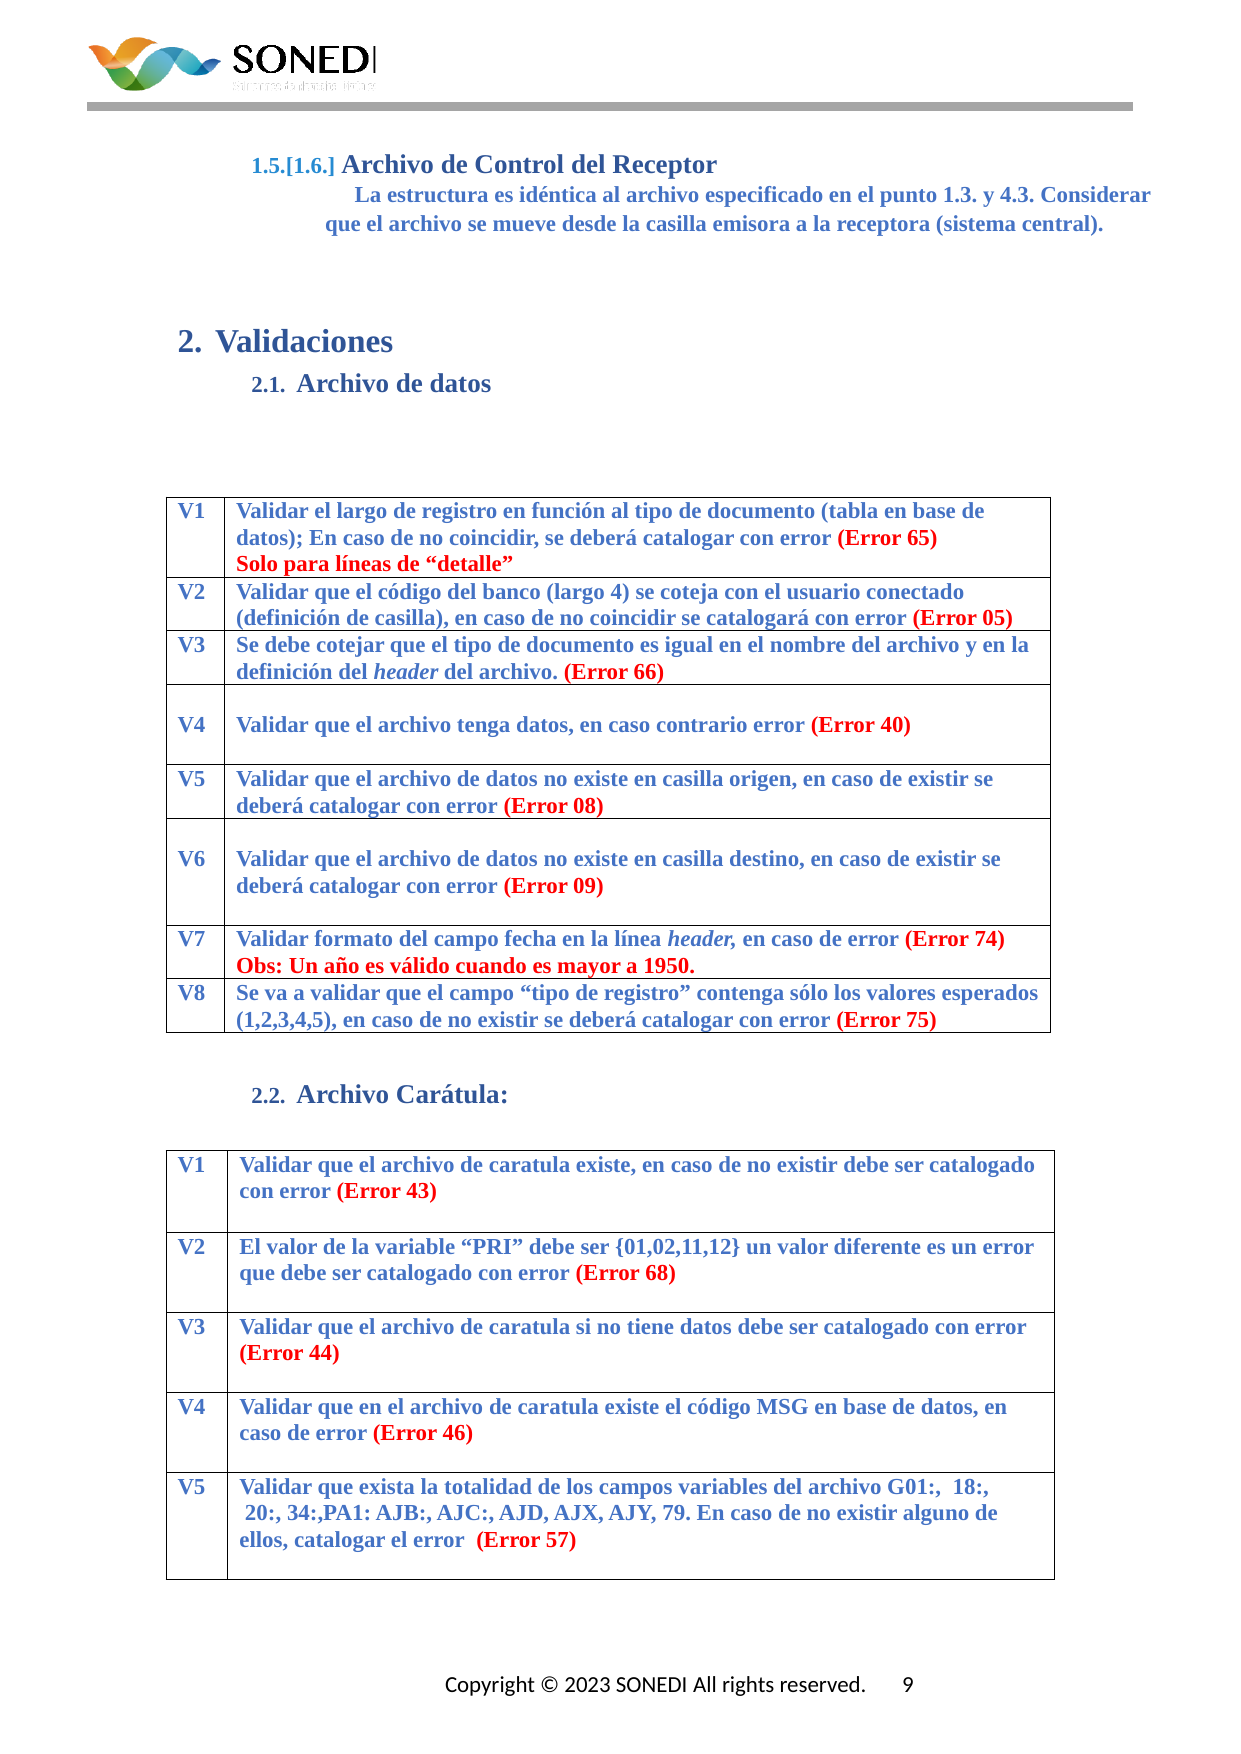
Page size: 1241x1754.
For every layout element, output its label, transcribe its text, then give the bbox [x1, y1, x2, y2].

table_header Validar el largo de registro en función al tipo de documento (tabla en base de datos); En caso de no coincidir, se deberá catalogar con error (Error 65) Solo para líneas de “detalle” [225, 498, 1050, 577]
table_cell Validar que el archivo de datos no existe en casilla origen, en caso de existir se deberá catalogar con error (Error 08) [225, 765, 1050, 818]
table_cell Validar que el archivo tenga datos, en caso contrario error (Error 40) [225, 685, 1050, 764]
table_cell El valor de la variable “PRI” debe ser {01,02,11,12} un valor diferente es un error que debe ser catalogado con error (Error 68) [228, 1233, 1054, 1312]
text La estructura es idéntica al archivo especificado en el punto 1.3. y 4.3. Considerar que el archivo se mueve desde la casilla emisora a la receptora (sistema central). [325, 181, 1181, 236]
table_cell Validar que el archivo de datos no existe en casilla destino, en caso de existir se deberá catalogar con error (Error 09) [225, 819, 1050, 924]
picture [87, 37, 376, 91]
subtitle Archivo Carátula: [251, 1078, 1181, 1109]
table_cell Validar formato del campo fecha en la línea header, en caso de error (Error 74) Obs: Un año es válido cuando es mayor a 1950. [225, 926, 1050, 978]
table_cell V2 [167, 578, 224, 630]
table_cell V6 [167, 819, 224, 924]
table_cell V3 [167, 1313, 227, 1392]
table_cell V4 [167, 685, 224, 764]
table_cell V2 [167, 1233, 227, 1312]
table_header V1 [167, 498, 224, 577]
table_cell Validar que el archivo de caratula si no tiene datos debe ser catalogado con error (Error 44) [228, 1313, 1054, 1392]
table_cell V8 [167, 979, 224, 1032]
table_header V1 [167, 1151, 227, 1232]
table_cell V4 [167, 1393, 227, 1472]
subtitle Validaciones [177, 321, 1181, 359]
subtitle Archivo de Control del Receptor [251, 148, 1181, 179]
table_cell Validar que el código del banco (largo 4) se coteja con el usuario conectado (definición de casilla), en caso de no coincidir se catalogará con error (Error 05) [225, 578, 1050, 630]
table_cell Validar que exista la totalidad de los campos variables del archivo G01:, 18:, 20:, 34:,PA1: AJB:, AJC:, AJD, AJX, AJY, 79. En caso de no existir alguno de ellos, catalogar el error (Error 57) [228, 1473, 1054, 1578]
table_cell V5 [167, 1473, 227, 1578]
table_cell Se debe cotejar que el tipo de documento es igual en el nombre del archivo y en la definición del header del archivo. (Error 66) [225, 631, 1050, 684]
table_cell Se va a validar que el campo “tipo de registro” contenga sólo los valores esperados (1,2,3,4,5), en caso de no existir se deberá catalogar con error (Error 75) [225, 979, 1050, 1032]
table_cell Validar que en el archivo de caratula existe el código MSG en base de datos, en caso de error (Error 46) [228, 1393, 1054, 1472]
table_cell V5 [167, 765, 224, 818]
table_cell V3 [167, 631, 224, 684]
table_header Validar que el archivo de caratula existe, en caso de no existir debe ser catalogado con error (Error 43) [228, 1151, 1054, 1232]
table_cell V7 [167, 926, 224, 978]
subtitle Archivo de datos [251, 367, 1181, 398]
